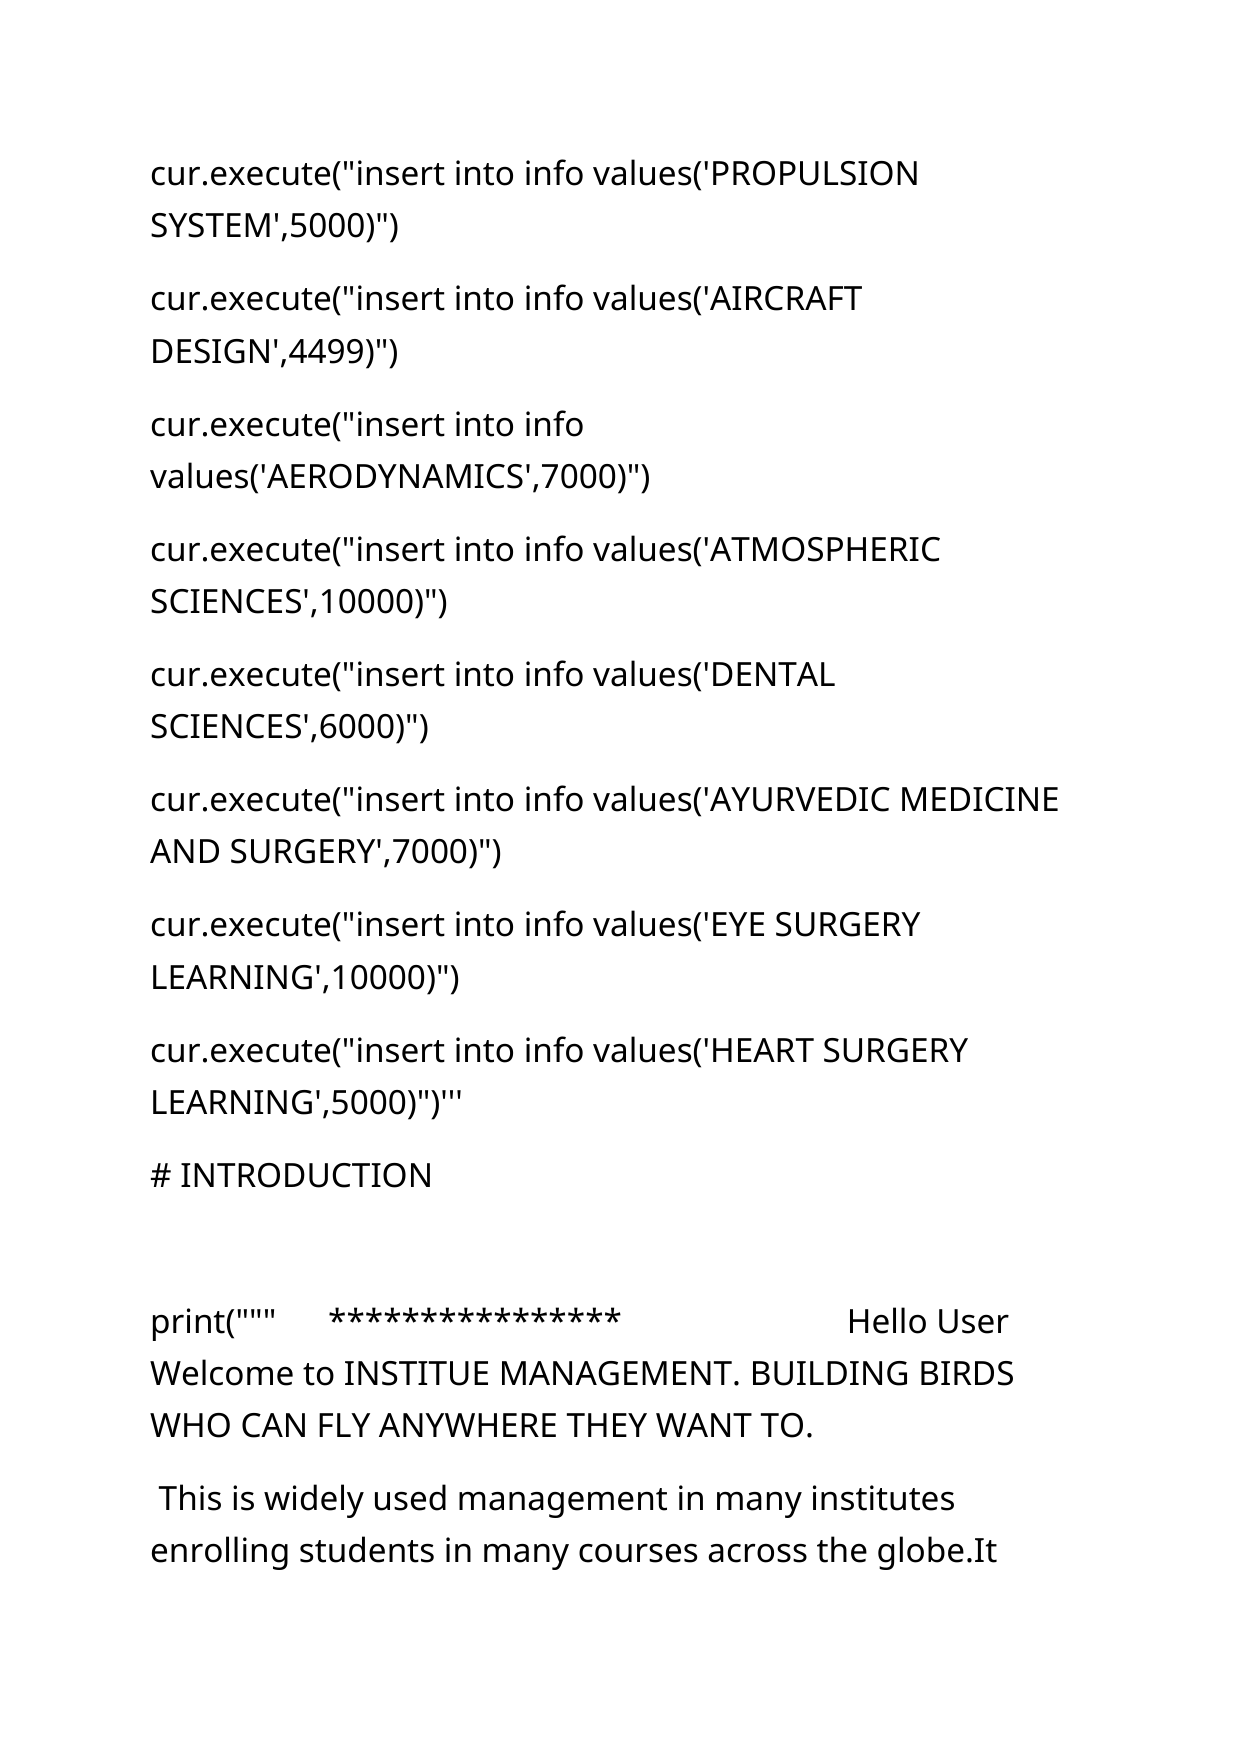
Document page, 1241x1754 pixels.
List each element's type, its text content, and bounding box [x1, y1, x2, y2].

text cur.execute("insert into info values('AERODYNAMICS',7000)") [150, 400, 1090, 498]
text cur.execute("insert into info values('AIRCRAFT DESIGN',4499)") [150, 275, 1090, 373]
text cur.execute("insert into info values('AYURVEDIC MEDICINE AND SURGERY',7000)") [150, 776, 1090, 874]
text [150, 1475, 1090, 1573]
text cur.execute("insert into info values('PROPULSION SYSTEM',5000)") [150, 150, 1090, 248]
text # INTRODUCTION [150, 1152, 1090, 1197]
text cur.execute("insert into info values('HEART SURGERY LEARNING',5000)")''' [150, 1026, 1090, 1124]
text cur.execute("insert into info values('DENTAL SCIENCES',6000)") [150, 651, 1090, 748]
text print(""" **************** Hello User Welcome to INSTITUE MANAGEMENT. BUILDING BIRDS WHO CAN FLY ANYWHERE THEY WANT TO. [150, 1298, 1090, 1447]
text cur.execute("insert into info values('EYE SURGERY LEARNING',10000)") [150, 901, 1090, 999]
text cur.execute("insert into info values('ATMOSPHERIC SCIENCES',10000)") [150, 526, 1090, 623]
